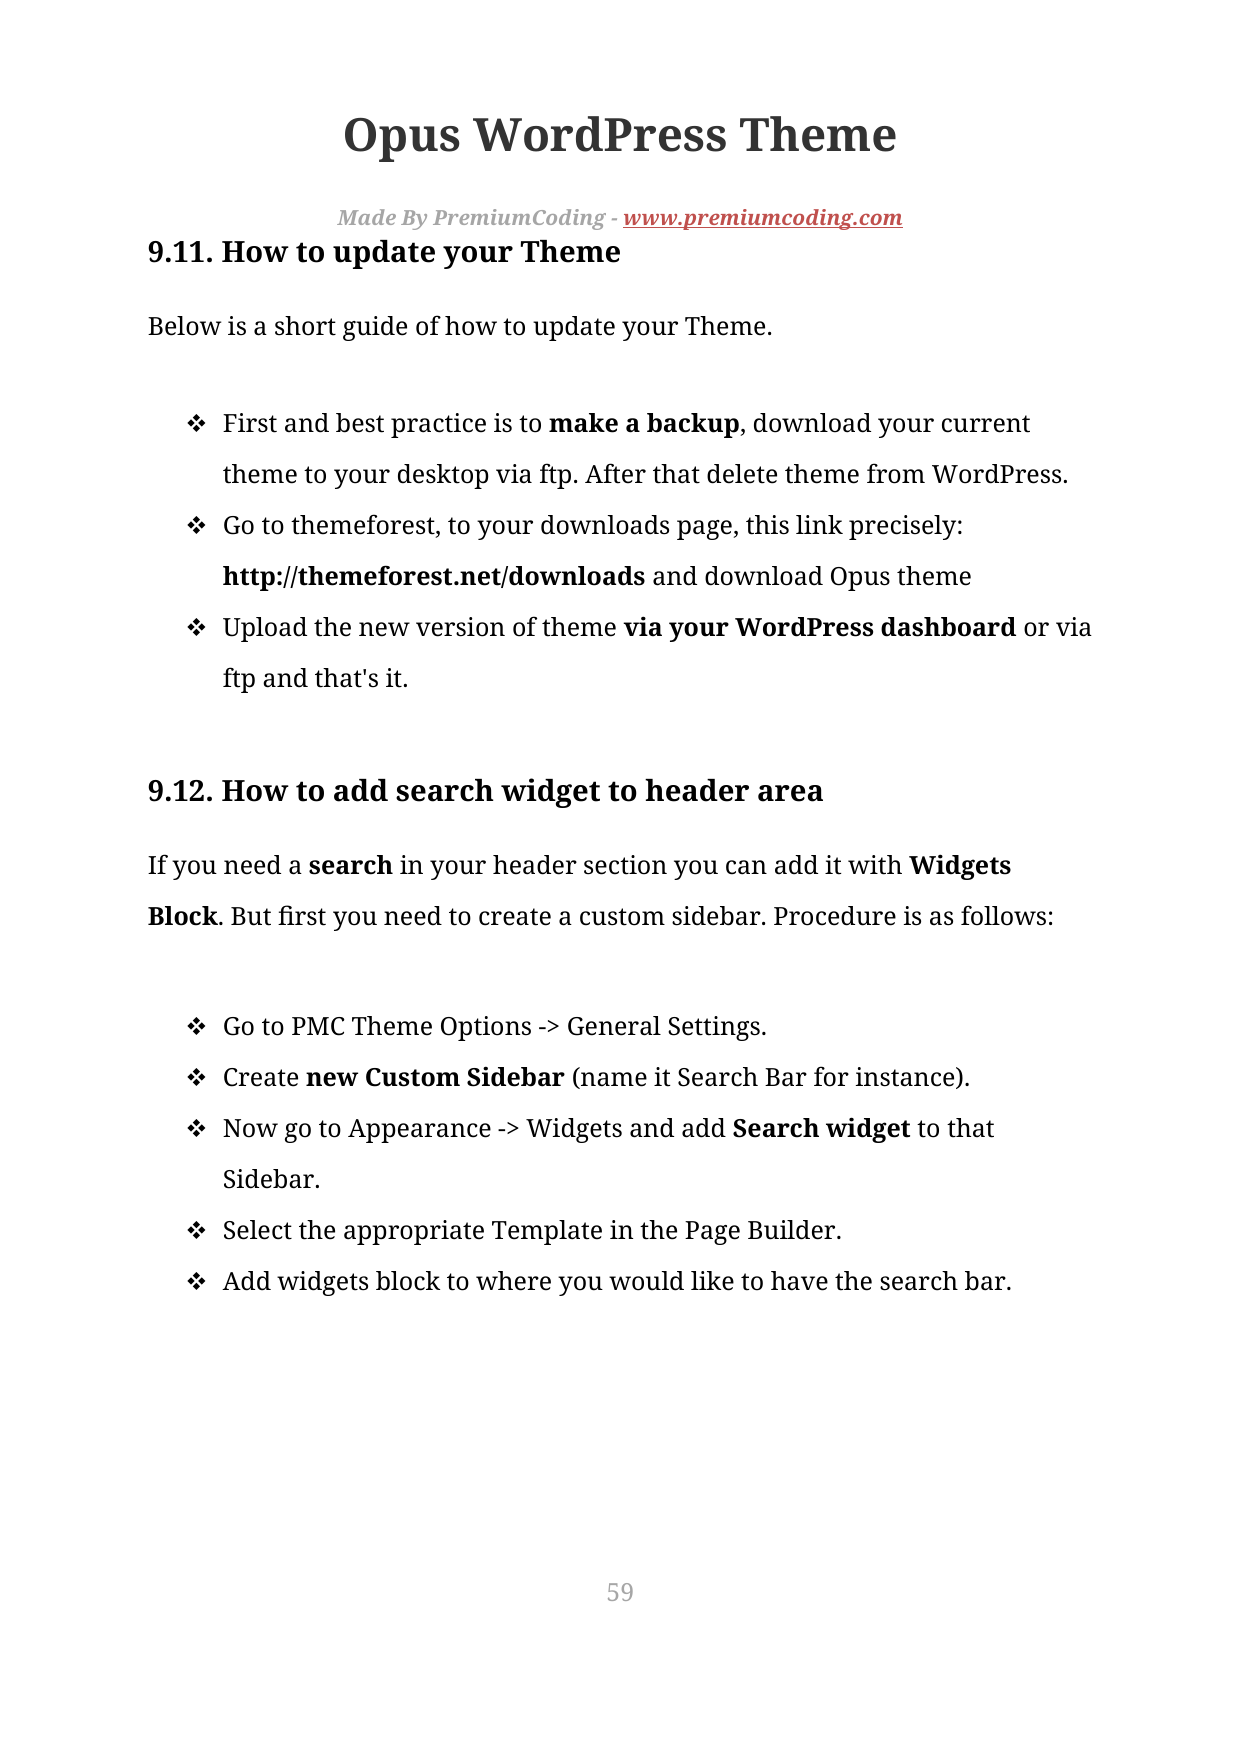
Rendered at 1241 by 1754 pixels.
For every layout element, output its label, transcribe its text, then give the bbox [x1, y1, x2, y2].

list Go to PMC Theme Options -> General Settings. [185, 1008, 1093, 1042]
text If you need a search in your header section you can add it with Widgets Block. But first you need to create a custom sidebar. Procedure is as follows: [148, 848, 1093, 933]
list Now go to Appearance -> Widgets and add Search widget to that Sidebar. [185, 1110, 1093, 1195]
list First and best practice is to make a backup, download your current theme to your desktop via ftp. After that delete theme from WordPress. [185, 406, 1093, 491]
list Select the appropriate Template in the Page Builder. [185, 1212, 1093, 1246]
list Go to themeforest, to your downloads page, this link precisely: http://themeforest.net/downloads and download Opus theme [185, 508, 1093, 593]
text Below is a short guide of how to update your Theme. [148, 308, 1093, 342]
list Upload the new version of theme via your WordPress dashboard or via ftp and that's it. [185, 610, 1093, 695]
list Add widgets block to where you would like to have the search bar. [185, 1263, 1093, 1297]
list Create new Custom Sidebar (name it Search Bar for instance). [185, 1059, 1093, 1093]
subtitle How to add search widget to header area [148, 771, 1093, 810]
subtitle How to update your Theme [148, 231, 1093, 271]
